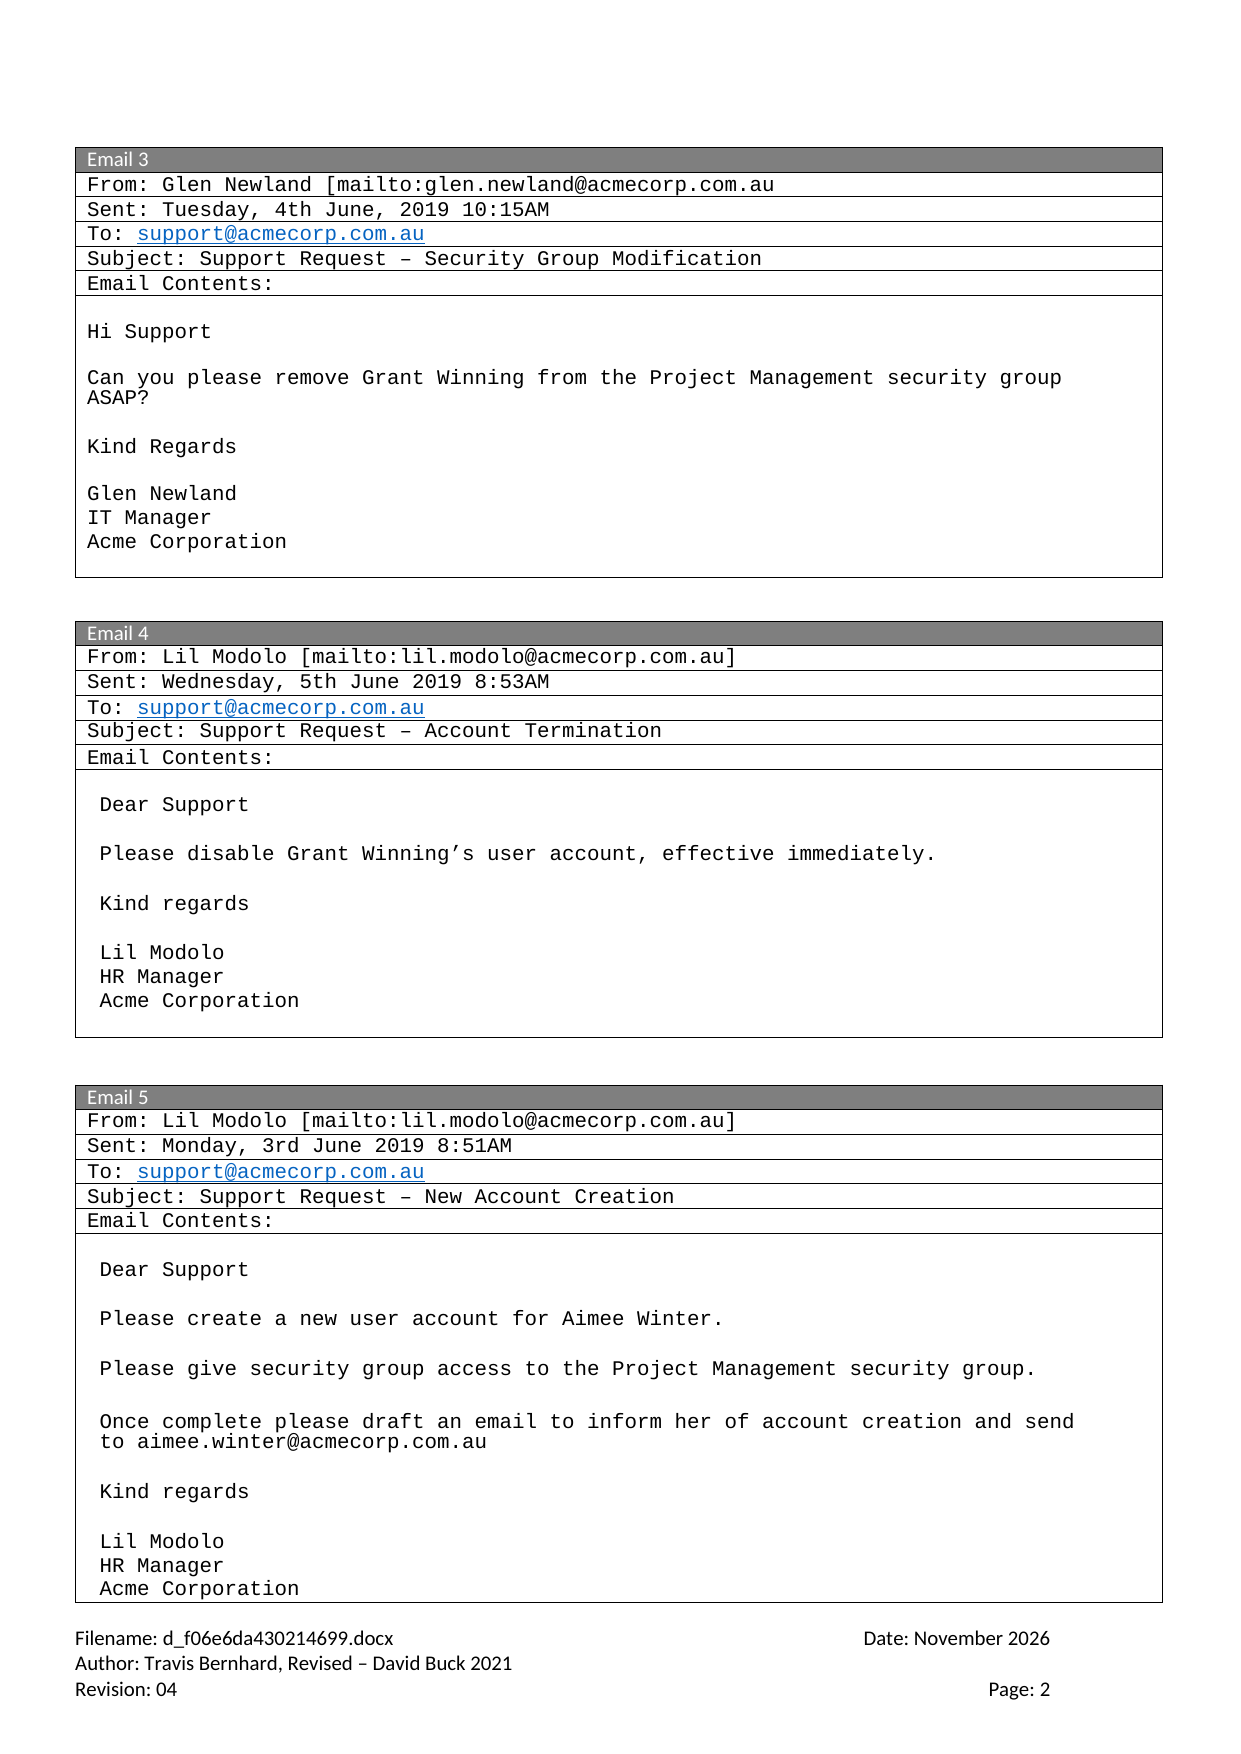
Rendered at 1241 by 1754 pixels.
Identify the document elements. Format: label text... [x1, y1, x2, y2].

table_header Email 3 [76, 148, 1162, 172]
table_cell To: support@acmecorp.com.au [76, 1160, 1162, 1183]
table_cell Email Contents: [76, 1209, 1162, 1233]
table_cell From: Glen Newland [mailto:glen.newland@acmecorp.com.au [76, 173, 1162, 196]
table_cell Sent: Tuesday, 4th June, 2019 10:15AM [76, 197, 1162, 221]
table_cell From: Lil Modolo [mailto:lil.modolo@acmecorp.com.au] [76, 646, 1162, 670]
table_cell Subject: Support Request – Account Termination [76, 721, 1162, 744]
table_cell Hi Support Can you please remove Grant Winning from the Project Management security group ASAP? Kind Regards Glen Newland IT Manager Acme Corporation [76, 296, 1162, 577]
table_cell Dear Support Please disable Grant Winning’s user account, effective immediately. Kind regards Lil Modolo HR Manager Acme Corporation [76, 770, 1162, 1037]
table_cell Email Contents: [76, 271, 1162, 295]
table_cell Email Contents: [76, 745, 1162, 769]
table_cell Sent: Wednesday, 5th June 2019 8:53AM [76, 671, 1162, 695]
table_cell Subject: Support Request – Security Group Modification [76, 247, 1162, 270]
table_cell To: support@acmecorp.com.au [76, 696, 1162, 719]
table_header Email 5 [76, 1086, 1162, 1109]
table_cell From: Lil Modolo [mailto:lil.modolo@acmecorp.com.au] [76, 1110, 1162, 1134]
table_cell Subject: Support Request – New Account Creation [76, 1184, 1162, 1208]
table_header Email 4 [76, 622, 1162, 645]
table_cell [76, 1234, 1162, 1602]
table_cell To: support@acmecorp.com.au [76, 222, 1162, 246]
table_cell Sent: Monday, 3rd June 2019 8:51AM [76, 1135, 1162, 1159]
